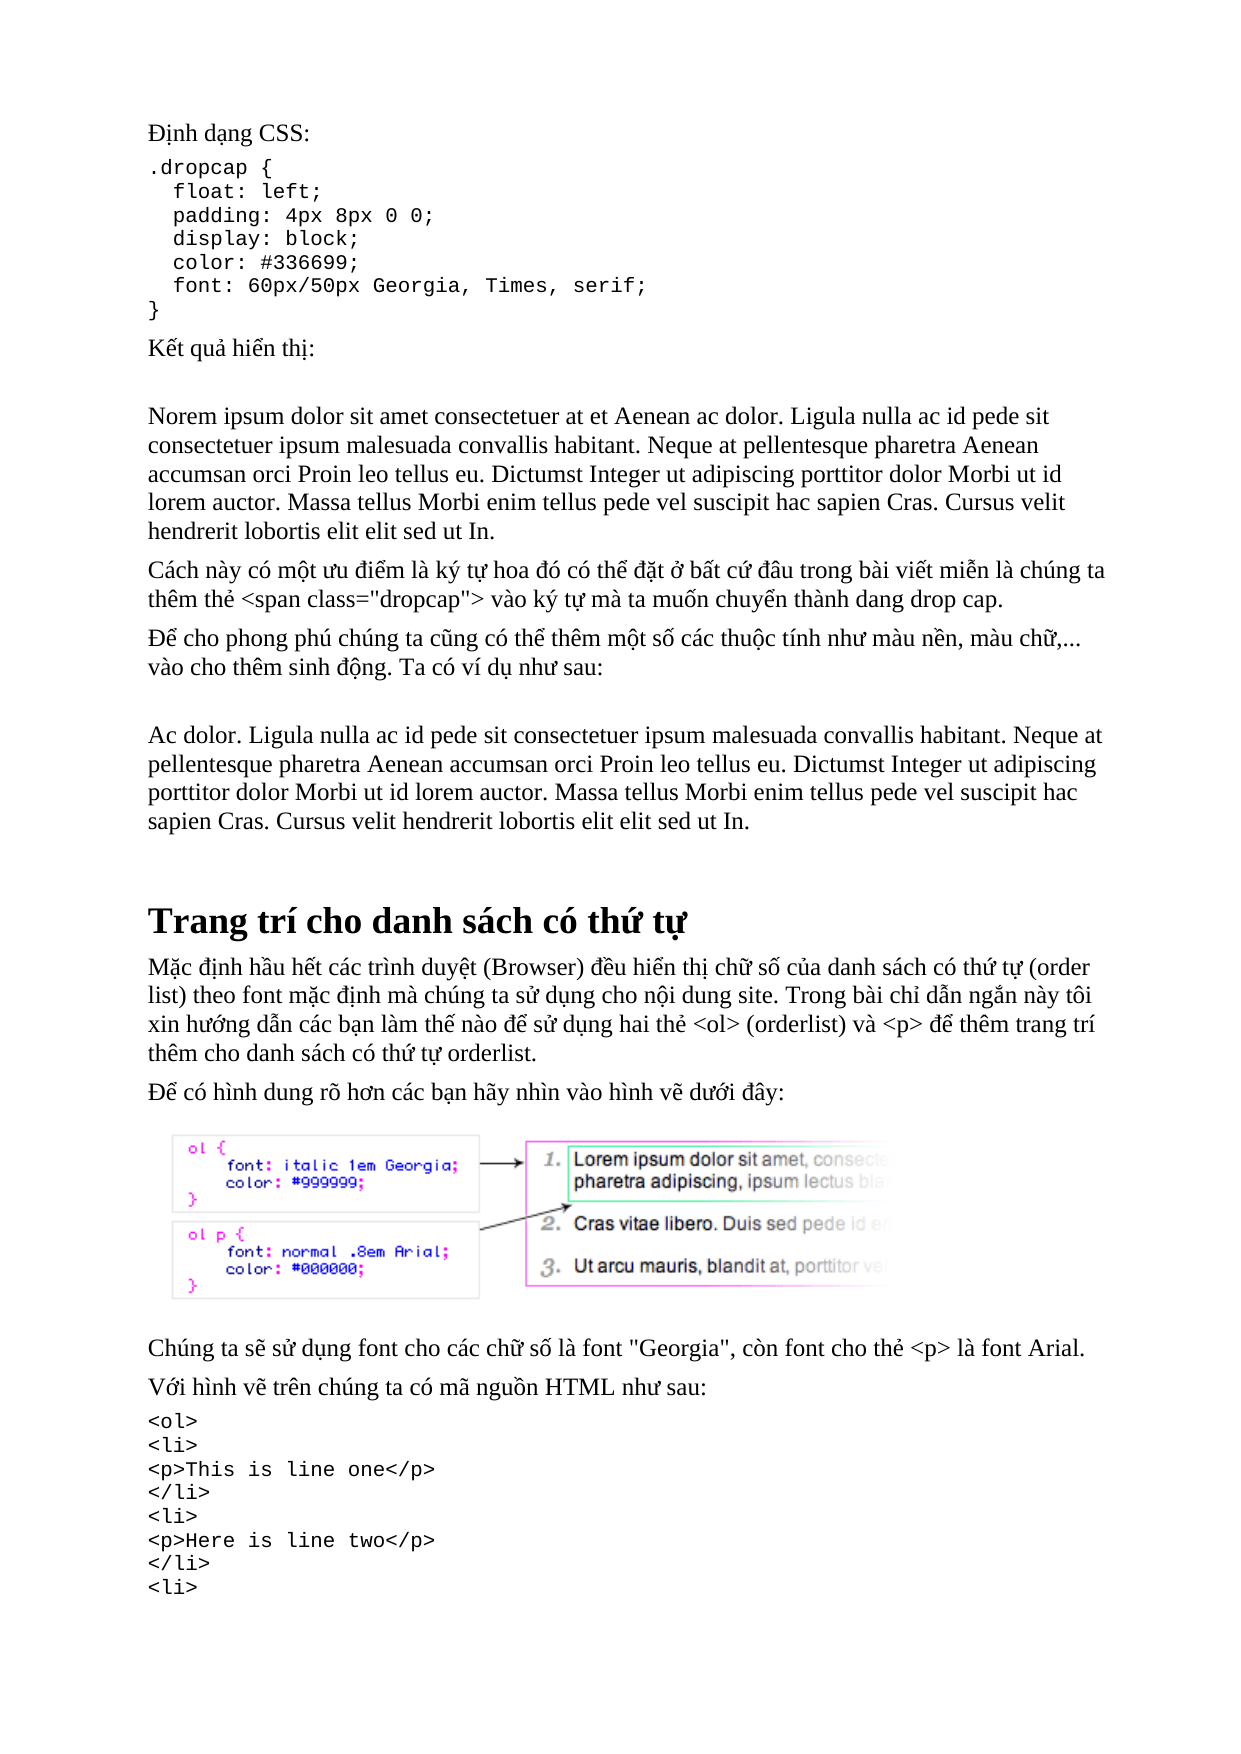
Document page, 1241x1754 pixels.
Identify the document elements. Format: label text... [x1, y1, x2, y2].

text <ol> [148, 1411, 1122, 1435]
text <p>This is line one</p> [148, 1459, 1122, 1482]
text <li> [148, 1435, 1122, 1459]
text <p>Here is line two</p> [148, 1530, 1122, 1553]
text Kết quả hiển thị: [148, 333, 1122, 362]
text font: 60px/50px Georgia, Times, serif; [148, 276, 1122, 299]
text Cách này có một ưu điểm là ký tự hoa đó có thể đặt ở bất cứ đâu trong bài viết miễn là chúng ta thêm thẻ <span class="dropcap"> vào ký tự mà ta muốn chuyển thành dang drop cap. [148, 555, 1122, 613]
text Định dạng CSS: [148, 118, 1122, 147]
text display: block; [148, 228, 1122, 252]
text Để cho phong phú chúng ta cũng có thể thêm một số các thuộc tính như màu nền, màu chữ,... vào cho thêm sinh động. Ta có ví dụ như sau: [148, 623, 1122, 681]
text Norem ipsum dolor sit amet consectetuer at et Aenean ac dolor. Ligula nulla ac id pede sit consectetuer ipsum malesuada convallis habitant. Neque at pellentesque pharetra Aenean accumsan orci Proin leo tellus eu. Dictumst Integer ut adipiscing porttitor dolor Morbi ut id lorem auctor. Massa tellus Morbi enim tellus pede vel suscipit hac sapien Cras. Cursus velit hendrerit lobortis elit elit sed ut In. [148, 372, 1122, 545]
picture [147, 1116, 898, 1323]
text color: #336699; [148, 252, 1122, 276]
text float: left; [148, 181, 1122, 204]
text } [148, 299, 1122, 323]
text Trang trí cho danh sách có thứ tự [148, 898, 1122, 941]
text Mặc định hầu hết các trình duyệt (Browser) đều hiển thị chữ số của danh sách có thứ tự (order list) theo font mặc định mà chúng ta sử dụng cho nội dung site. Trong bài chỉ dẫn ngắn này tôi xin hướng dẫn các bạn làm thế nào để sử dụng hai thẻ <ol> (orderlist) và <p> để thêm trang trí thêm cho danh sách có thứ tự orderlist. [148, 952, 1122, 1067]
text <li> [148, 1577, 1122, 1601]
text <li> [148, 1506, 1122, 1530]
text </li> [148, 1553, 1122, 1577]
text Với hình vẽ trên chúng ta có mã nguồn HTML như sau: [148, 1372, 1122, 1401]
text padding: 4px 8px 0 0; [148, 204, 1122, 228]
text Chúng ta sẽ sử dụng font cho các chữ số là font "Georgia", còn font cho thẻ <p> là font Arial. [148, 1333, 1122, 1362]
text .dropcap { [148, 157, 1122, 181]
text Ac dolor. Ligula nulla ac id pede sit consectetuer ipsum malesuada convallis habitant. Neque at pellentesque pharetra Aenean accumsan orci Proin leo tellus eu. Dictumst Integer ut adipiscing porttitor dolor Morbi ut id lorem auctor. Massa tellus Morbi enim tellus pede vel suscipit hac sapien Cras. Cursus velit hendrerit lobortis elit elit sed ut In. [148, 691, 1122, 835]
text </li> [148, 1482, 1122, 1506]
text Để có hình dung rõ hơn các bạn hãy nhìn vào hình vẽ dưới đây: [148, 1077, 1122, 1106]
